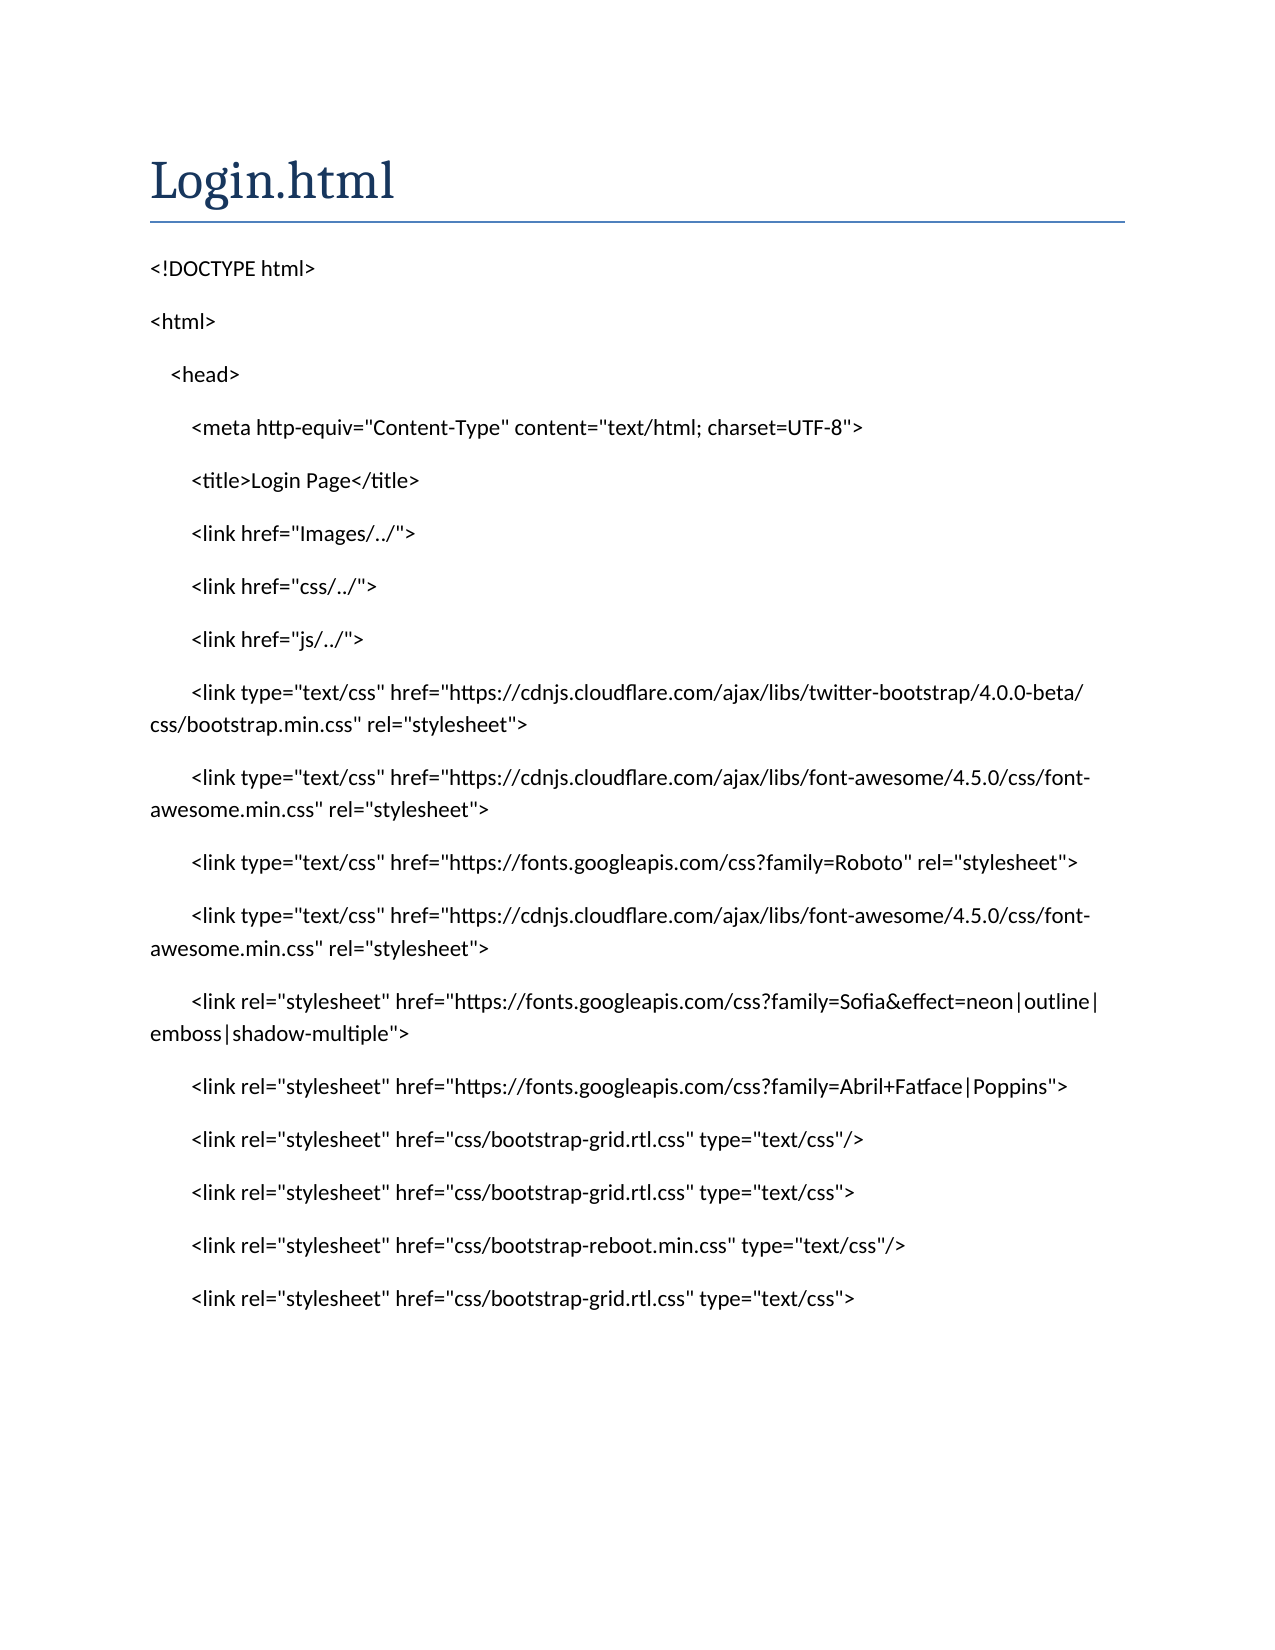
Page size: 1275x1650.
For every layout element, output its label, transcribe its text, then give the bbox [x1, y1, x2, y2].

text <link rel="stylesheet" href="css/bootstrap-reboot.min.css" type="text/css"/> [150, 1231, 1125, 1259]
text <link rel="stylesheet" href="css/bootstrap-grid.rtl.css" type="text/css"> [150, 1284, 1125, 1312]
text <html> [150, 307, 1125, 335]
text <meta http-equiv="Content-Type" content="text/html; charset=UTF-8"> [150, 413, 1125, 441]
text <link href="js/../"> [150, 625, 1125, 653]
text <link type="text/css" href="https://cdnjs.cloudflare.com/ajax/libs/twitter-bootstrap/4.0.0-beta/css/bootstrap.min.css" rel="stylesheet"> [150, 678, 1125, 738]
title Login.html [150, 150, 1125, 221]
text <link href="css/../"> [150, 572, 1125, 600]
text <link rel="stylesheet" href="https://fonts.googleapis.com/css?family=Abril+Fatface|Poppins"> [150, 1072, 1125, 1100]
text <link type="text/css" href="https://cdnjs.cloudflare.com/ajax/libs/font-awesome/4.5.0/css/font-awesome.min.css" rel="stylesheet"> [150, 902, 1125, 962]
text <title>Login Page</title> [150, 466, 1125, 494]
text <link rel="stylesheet" href="css/bootstrap-grid.rtl.css" type="text/css"/> [150, 1125, 1125, 1153]
text <!DOCTYPE html> [150, 254, 1125, 282]
text <link rel="stylesheet" href="https://fonts.googleapis.com/css?family=Sofia&effect=neon|outline|emboss|shadow-multiple"> [150, 987, 1125, 1047]
text <link href="Images/../"> [150, 519, 1125, 547]
text <link type="text/css" href="https://cdnjs.cloudflare.com/ajax/libs/font-awesome/4.5.0/css/font-awesome.min.css" rel="stylesheet"> [150, 763, 1125, 823]
text <link type="text/css" href="https://fonts.googleapis.com/css?family=Roboto" rel="stylesheet"> [150, 848, 1125, 877]
text <head> [150, 360, 1125, 388]
text <link rel="stylesheet" href="css/bootstrap-grid.rtl.css" type="text/css"> [150, 1178, 1125, 1206]
